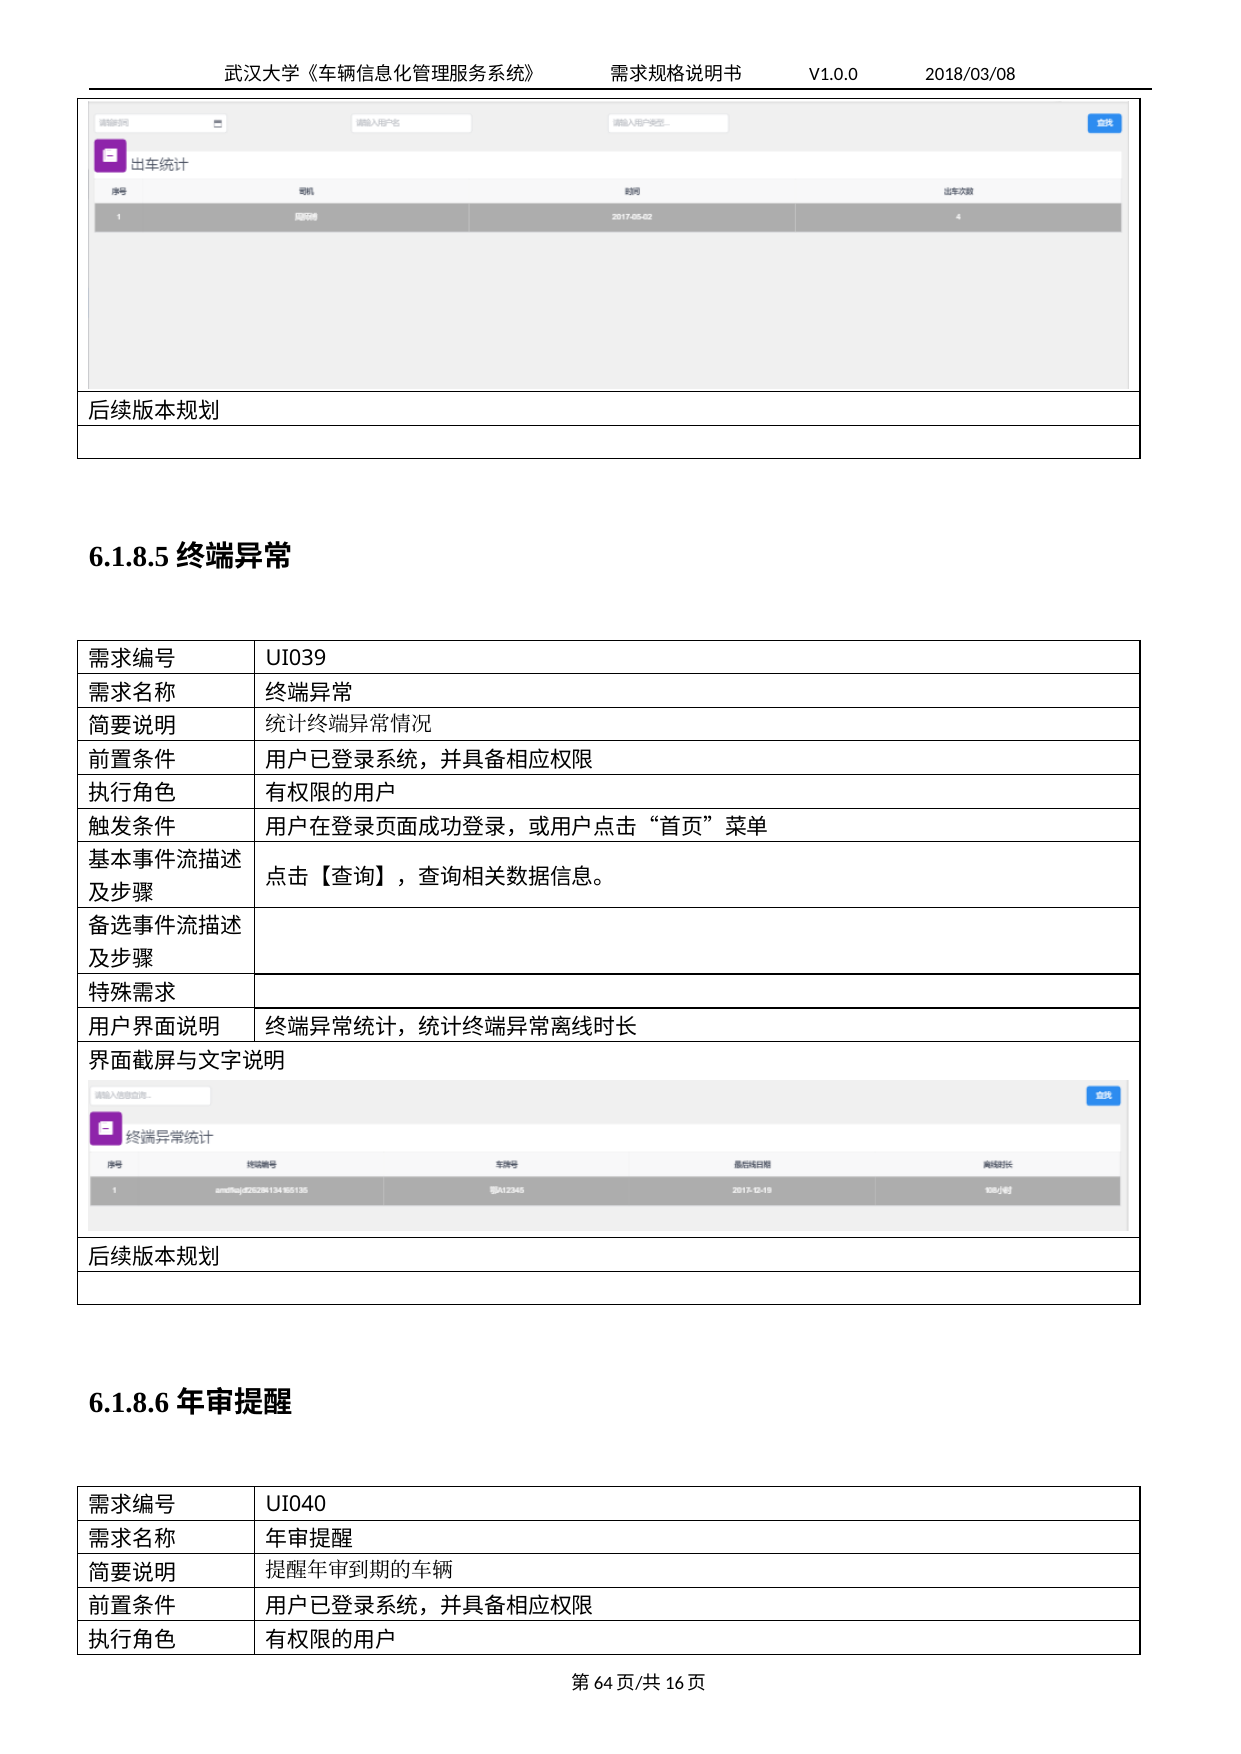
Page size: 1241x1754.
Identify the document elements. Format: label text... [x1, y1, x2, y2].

table_cell 终端异常 [255, 674, 1139, 707]
subtitle 6.1.8.5 终端异常 [89, 521, 1152, 586]
table_cell 有权限的用户 [255, 775, 1139, 807]
subtitle 6.1.8.6 年审提醒 [89, 1367, 1152, 1432]
table_header 需求编号 [78, 641, 254, 673]
table_cell 执行角色 [78, 775, 254, 807]
table_cell [78, 426, 1139, 458]
table_cell 简要说明 [78, 1554, 254, 1587]
table_cell 用户在登录页面成功登录，或用户点击“首页”菜单 [255, 809, 1139, 841]
table_cell 特殊需求 [78, 974, 254, 1007]
table_cell 需求名称 [78, 674, 254, 707]
table_cell [78, 1272, 1139, 1304]
table_cell 界面截屏与文字说明 [78, 99, 1139, 391]
table_cell 提醒年审到期的车辆 [255, 1554, 1139, 1587]
table_cell 点击【查询】，查询相关数据信息。 [255, 842, 1139, 907]
picture [88, 101, 1129, 389]
table_cell 有权限的用户 [255, 1621, 1139, 1654]
table_cell 前置条件 [78, 741, 254, 774]
table_cell 触发条件 [78, 809, 254, 841]
table_cell 统计终端异常情况 [255, 708, 1139, 740]
table_cell 前置条件 [78, 1588, 254, 1620]
table_cell [255, 908, 1139, 973]
table_cell 需求名称 [78, 1521, 254, 1553]
table_cell 简要说明 [78, 708, 254, 740]
table_header UI040 [255, 1487, 1139, 1519]
picture [88, 1080, 1129, 1231]
table_cell 后续版本规划 [78, 392, 1139, 425]
table_cell 终端异常统计，统计终端异常离线时长 [255, 1009, 1139, 1041]
table_header 需求编号 [78, 1487, 254, 1519]
table_cell 执行角色 [78, 1621, 254, 1654]
table_cell 界面截屏与文字说明 [78, 1042, 1139, 1237]
table_cell 用户已登录系统，并具备相应权限 [255, 1588, 1139, 1620]
table_cell 年审提醒 [255, 1521, 1139, 1553]
table_cell 基本事件流描述及步骤 [78, 842, 254, 907]
table_cell [255, 975, 1139, 1007]
table_header UI039 [255, 641, 1139, 673]
table_cell 后续版本规划 [78, 1238, 1139, 1271]
table_cell 备选事件流描述及步骤 [78, 908, 254, 973]
table_cell 用户已登录系统，并具备相应权限 [255, 741, 1139, 774]
table_cell 用户界面说明 [78, 1008, 254, 1041]
